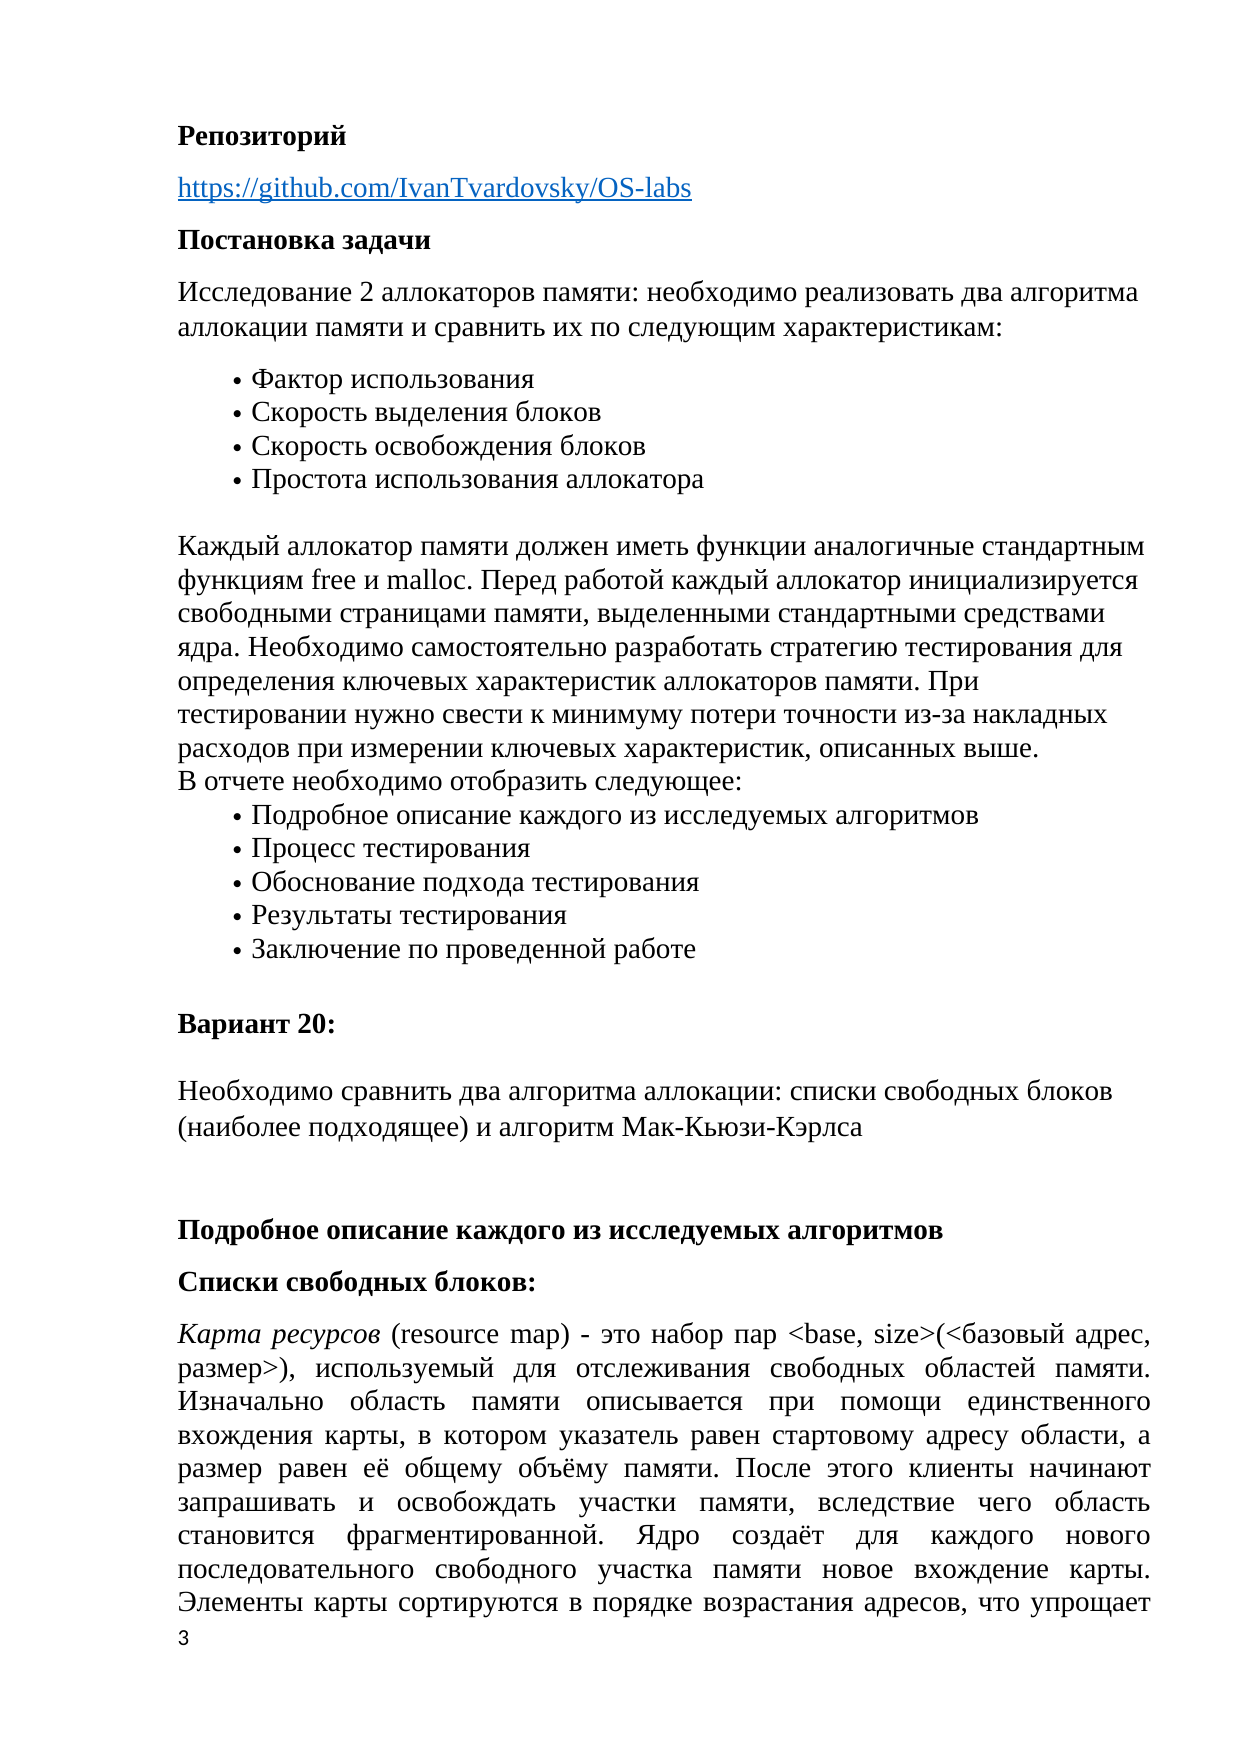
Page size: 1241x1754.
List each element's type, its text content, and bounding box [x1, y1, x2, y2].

text Вариант 20: [177, 1007, 1152, 1040]
text Исследование 2 аллокаторов памяти: необходимо реализовать два алгоритма аллокации памяти и сравнить их по следующим характеристикам: [177, 274, 1152, 342]
list Обоснование подхода тестирования [233, 864, 1152, 897]
list Результаты тестирования [233, 897, 1152, 931]
list Скорость выделения блоков [233, 394, 1152, 428]
list Списки свободных блоков: [177, 1264, 1152, 1298]
text Репозиторий [177, 118, 1152, 152]
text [177, 1316, 1152, 1618]
text Необходимо сравнить два алгоритма аллокации: списки свободных блоков (наиболее подходящее) и алгоритм Мак-Кьюзи-Кэрлса [177, 1073, 1152, 1142]
text В отчете необходимо отобразить следующее: [177, 763, 1152, 797]
list Простота использования аллокатора [233, 461, 1152, 495]
text Каждый аллокатор памяти должен иметь функции аналогичные стандартным функциям free и malloc. Перед работой каждый аллокатор инициализируется свободными страницами памяти, выделенными стандартными средствами ядра. Необходимо самостоятельно разработать стратегию тестирования для определения ключевых характеристик аллокаторов памяти. При тестировании нужно свести к минимуму потери точности из-за накладных расходов при измерении ключевых характеристик, описанных выше. [177, 528, 1152, 763]
text Постановка задачи [177, 222, 1152, 255]
list Заключение по проведенной работе [233, 931, 1152, 964]
list Подробное описание каждого из исследуемых алгоритмов [233, 797, 1152, 830]
list Процесс тестирования [233, 830, 1152, 864]
text https://github.com/IvanTvardovsky/OS-labs [177, 170, 1152, 203]
list Скорость освобождения блоков [233, 428, 1152, 461]
list Подробное описание каждого из исследуемых алгоритмов [177, 1212, 1152, 1246]
list Фактор использования [233, 361, 1152, 394]
